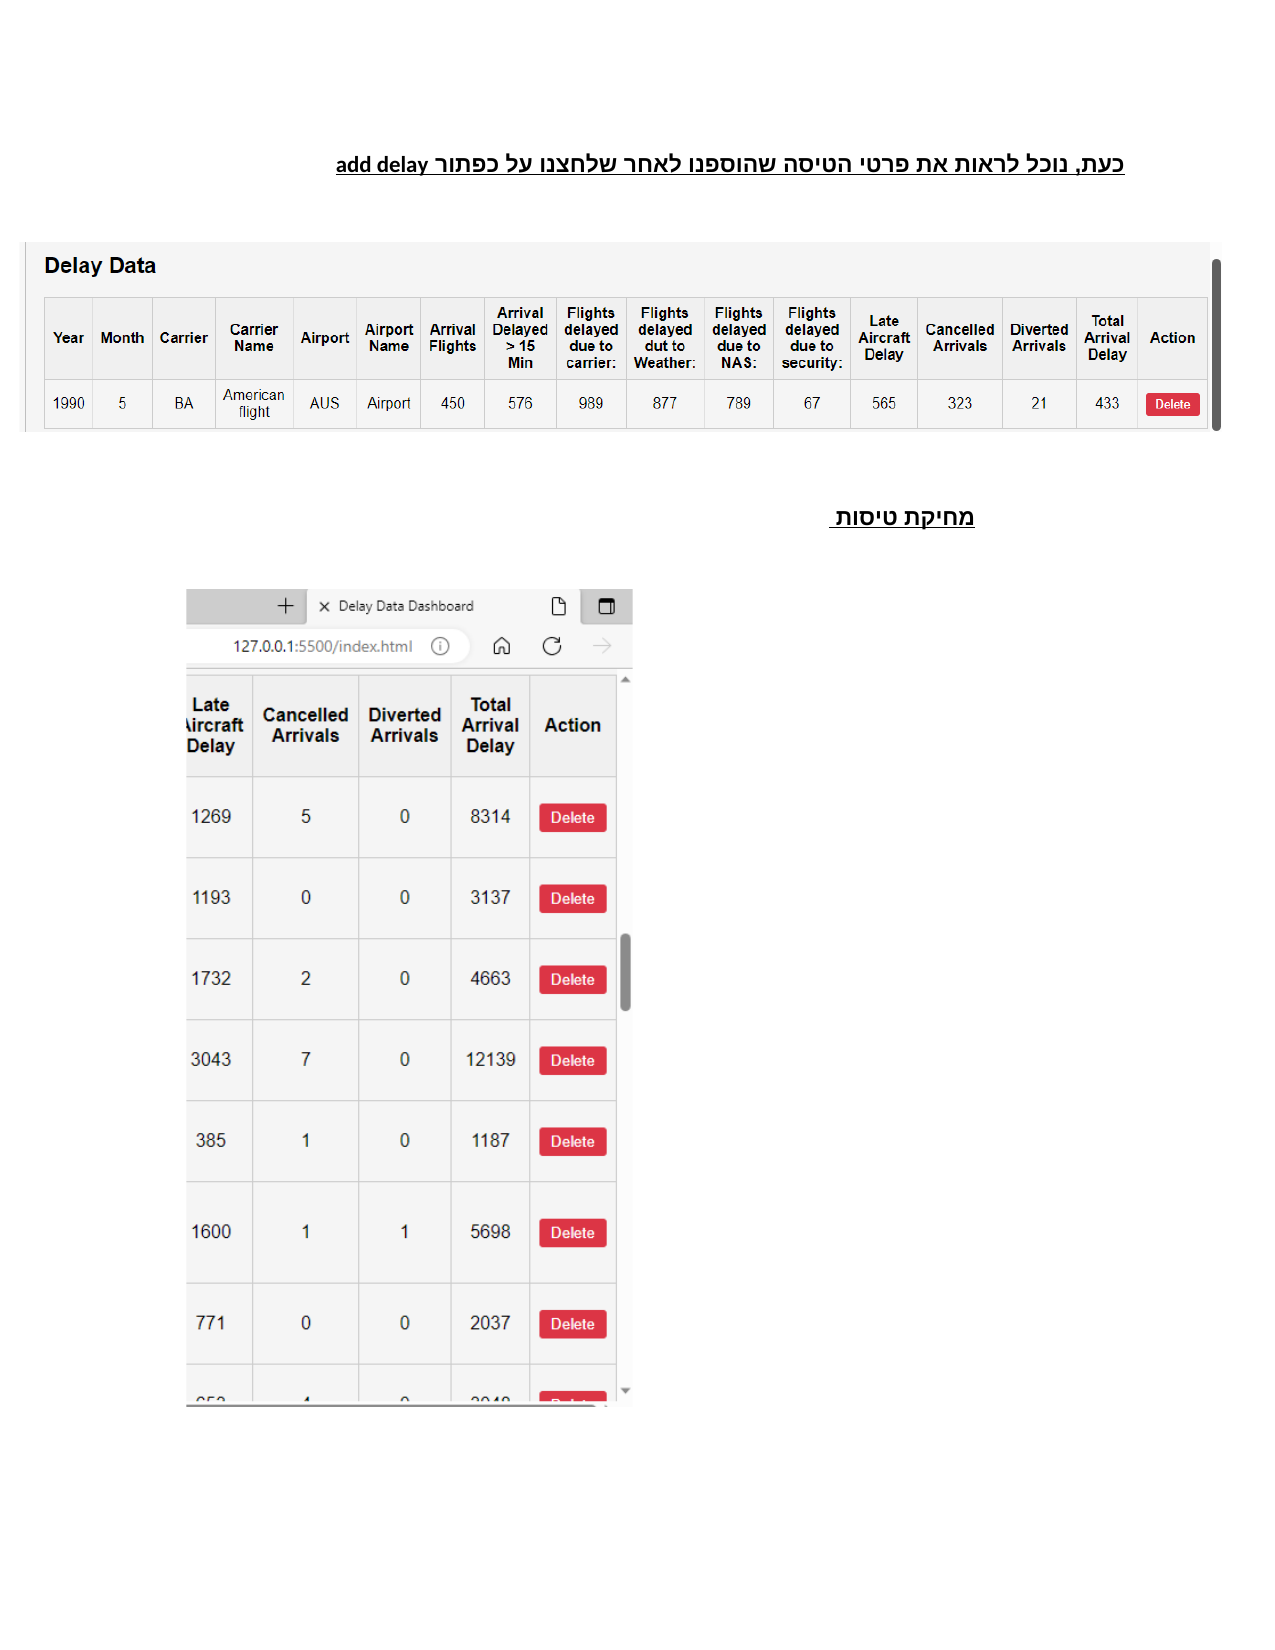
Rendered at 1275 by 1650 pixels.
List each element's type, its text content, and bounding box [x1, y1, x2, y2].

text כעת, נוכל לראות את פרטי הטיסה שהוספנו לאחר שלחצנו על כפתור add delay [150, 150, 1125, 178]
picture [186, 589, 633, 1407]
list מחיקת טיסות [150, 504, 975, 530]
picture [19, 242, 1222, 432]
